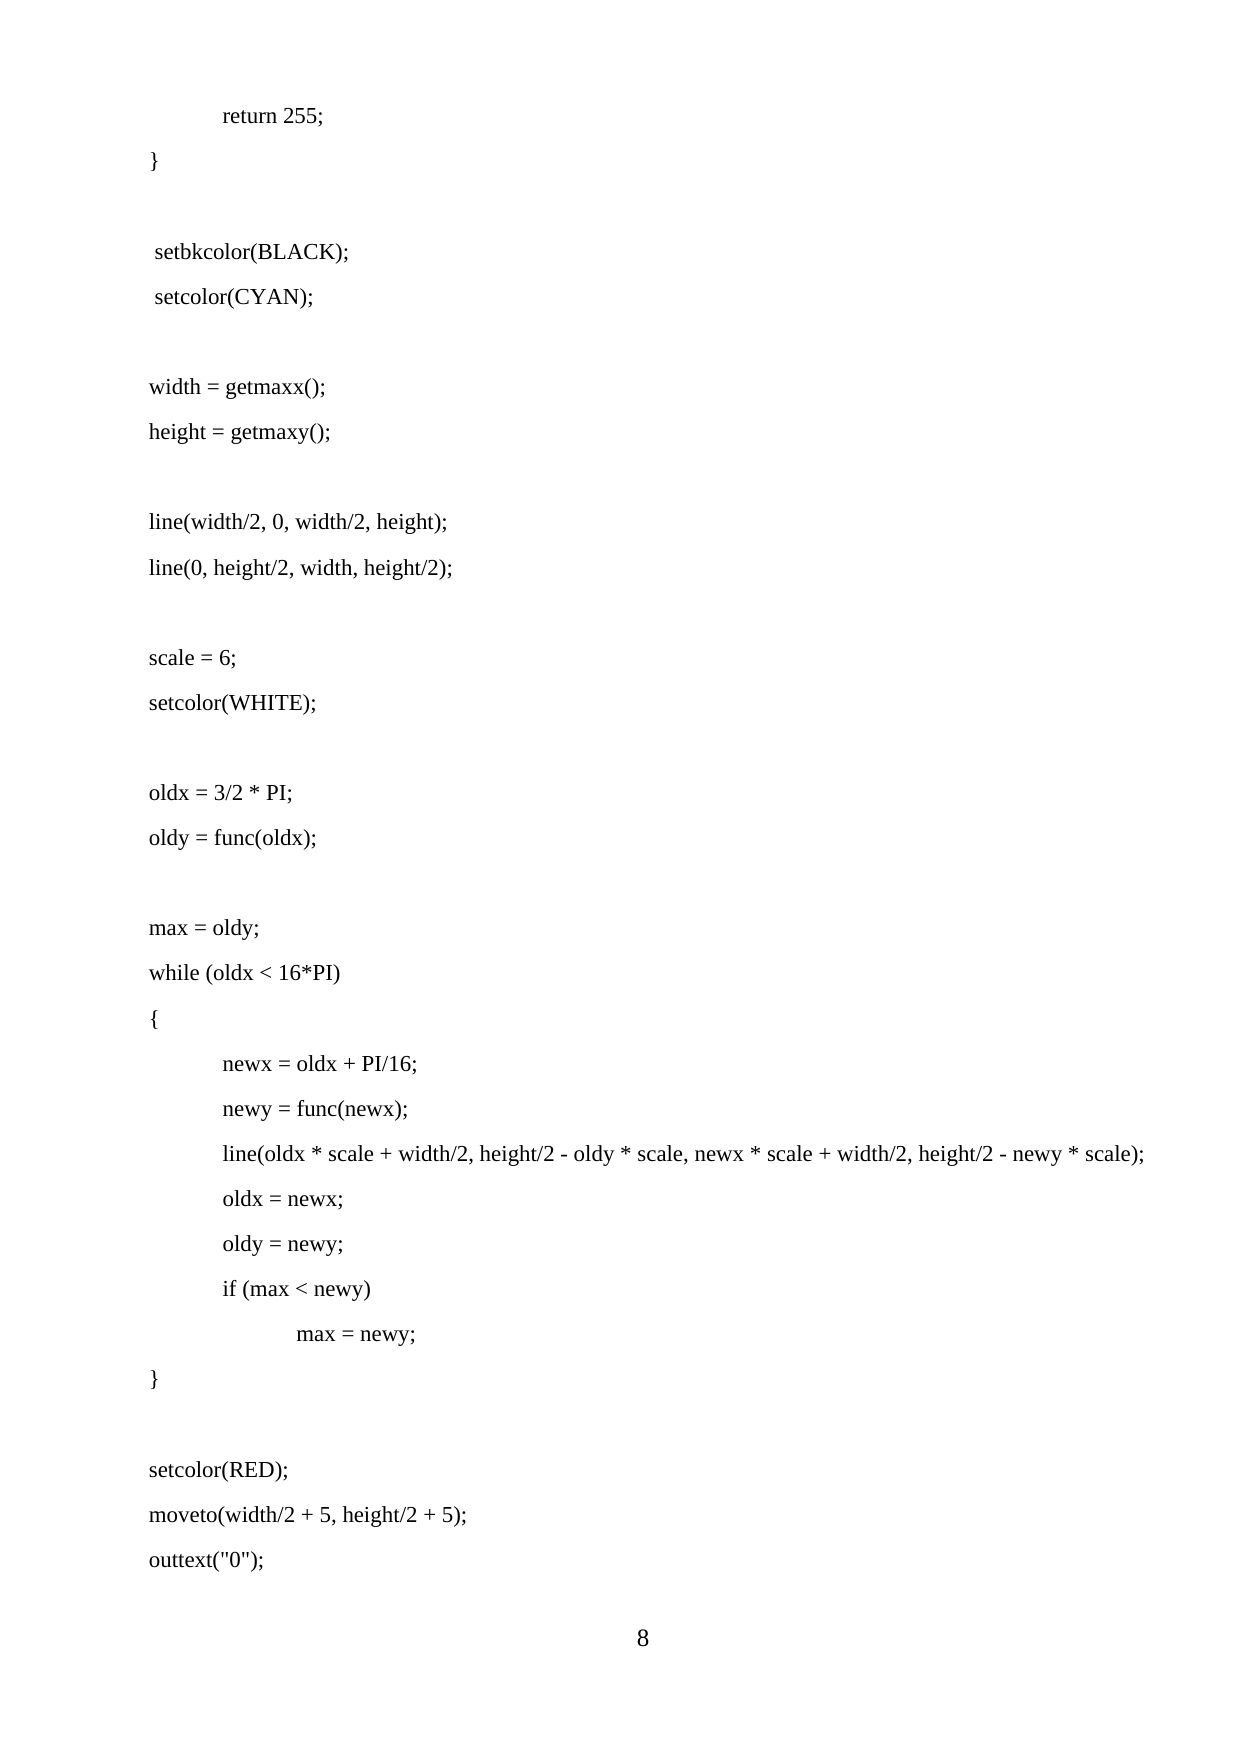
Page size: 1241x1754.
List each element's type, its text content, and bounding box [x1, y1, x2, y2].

list line(width/2, 0, width/2, height); [75, 508, 1211, 535]
list setcolor(CYAN); [75, 283, 1211, 309]
list max = oldy; [75, 914, 1211, 941]
list line(0, height/2, width, height/2); [75, 553, 1211, 580]
list width = getmaxx(); [75, 373, 1211, 399]
list while (oldx < 16*PI) [75, 959, 1211, 986]
list setcolor(RED); [75, 1456, 1211, 1482]
list moveto(width/2 + 5, height/2 + 5); [75, 1501, 1211, 1527]
list oldy = newy; [75, 1230, 1211, 1256]
list scale = 6; [75, 644, 1211, 670]
list max = newy; [75, 1320, 1211, 1347]
list line(oldx * scale + width/2, height/2 - oldy * scale, newx * scale + width/2, height/2 - newy * scale); [75, 1140, 1211, 1166]
list { [75, 1004, 1211, 1031]
list setbkcolor(BLACK); [75, 238, 1211, 264]
list if (max < newy) [75, 1275, 1211, 1302]
list } [75, 148, 1211, 174]
list oldx = 3/2 * PI; [75, 779, 1211, 805]
list oldy = func(oldx); [75, 824, 1211, 851]
list oldx = newx; [75, 1185, 1211, 1211]
list outtext("0"); [75, 1546, 1211, 1572]
list height = getmaxy(); [75, 418, 1211, 444]
list newy = func(newx); [75, 1095, 1211, 1121]
list return 255; [75, 102, 1211, 129]
list newx = oldx + PI/16; [75, 1050, 1211, 1076]
list setcolor(WHITE); [75, 689, 1211, 715]
list } [75, 1365, 1211, 1392]
